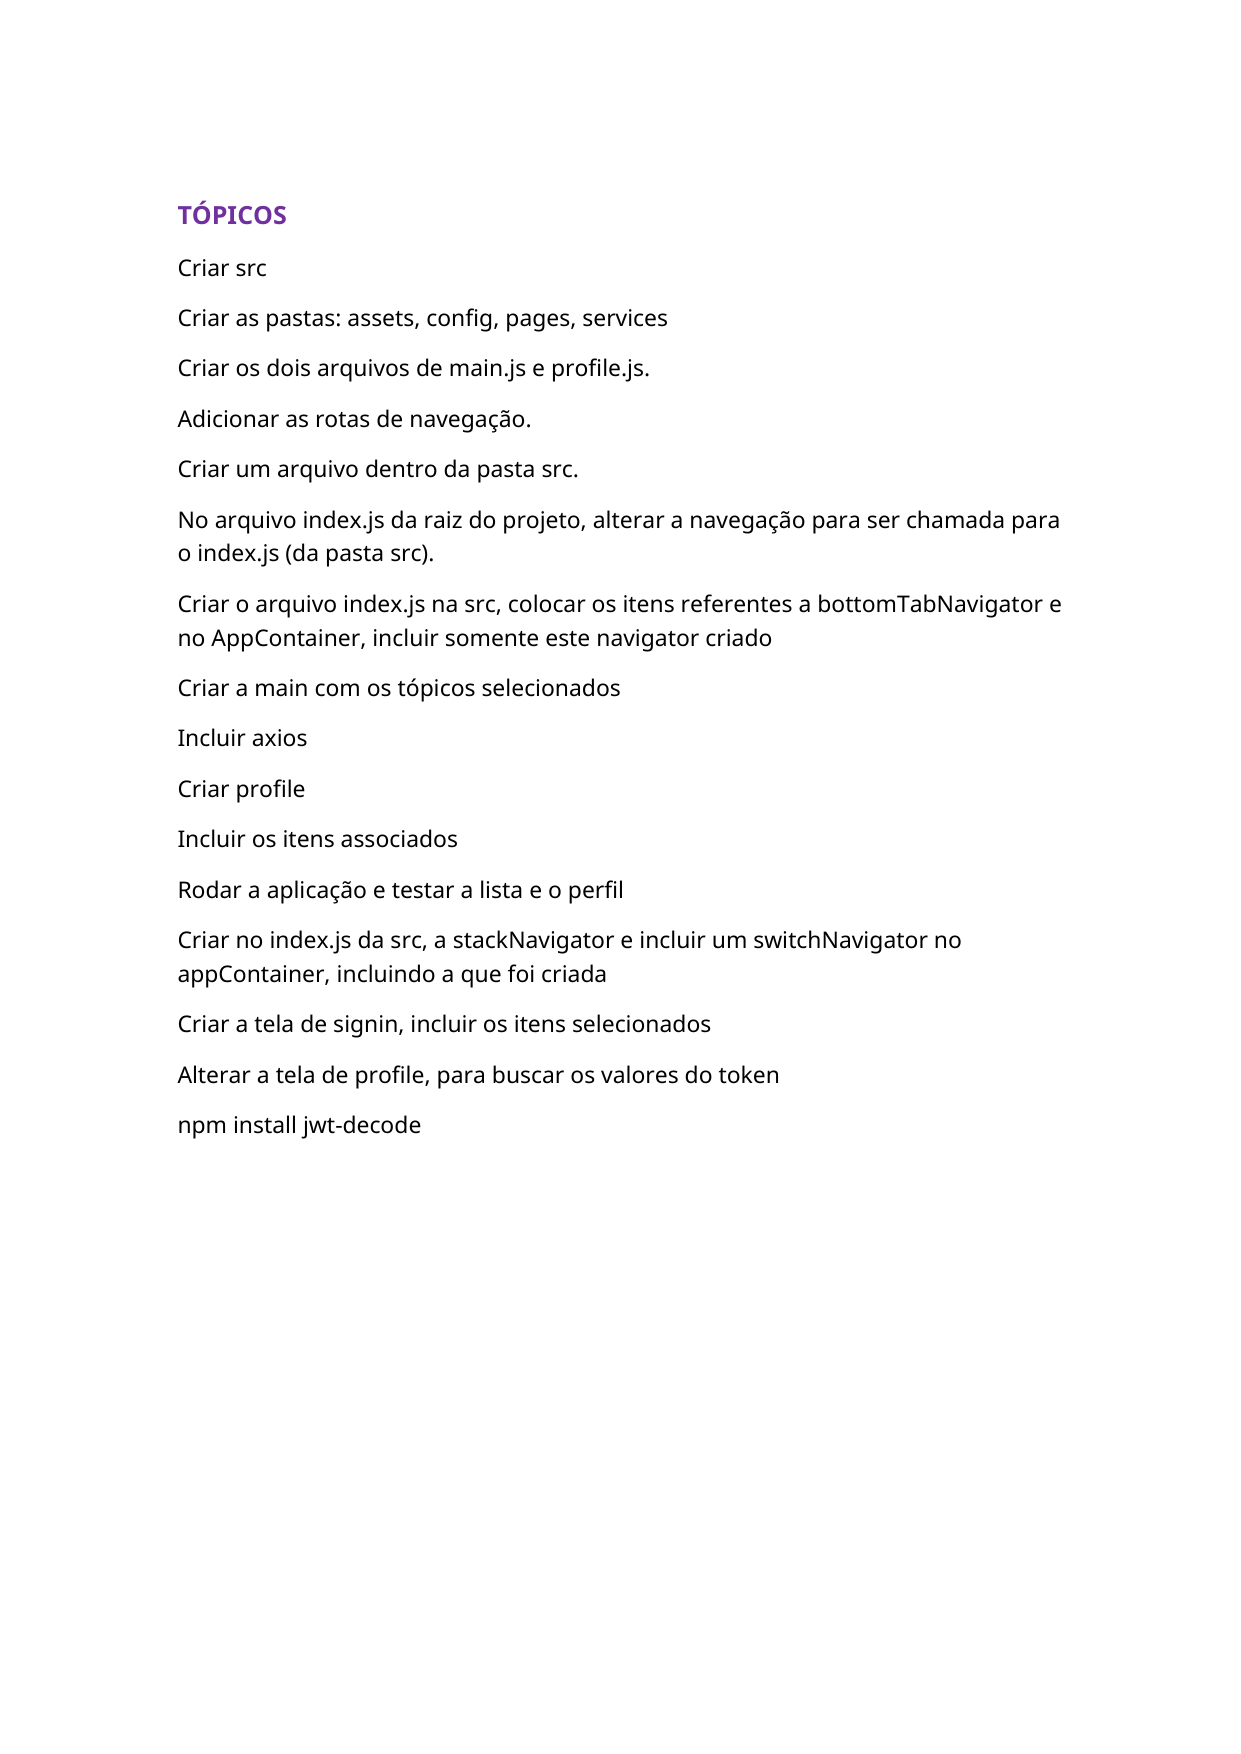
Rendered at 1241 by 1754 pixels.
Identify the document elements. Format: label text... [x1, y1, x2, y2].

text Criar os dois arquivos de main.js e profile.js. [177, 352, 1063, 383]
text Criar no index.js da src, a stackNavigator e incluir um switchNavigator no appContainer, incluindo a que foi criada [177, 924, 1063, 989]
text TÓPICOS [177, 198, 1063, 232]
text Adicionar as rotas de navegação. [177, 403, 1063, 434]
text Incluir os itens associados [177, 823, 1063, 854]
text No arquivo index.js da raiz do projeto, alterar a navegação para ser chamada para o index.js (da pasta src). [177, 503, 1063, 568]
text Criar a tela de signin, incluir os itens selecionados [177, 1008, 1063, 1039]
text Criar profile [177, 773, 1063, 804]
text Criar a main com os tópicos selecionados [177, 672, 1063, 703]
text npm install jwt-decode [177, 1109, 1063, 1140]
text Rodar a aplicação e testar a lista e o perfil [177, 873, 1063, 905]
text Criar o arquivo index.js na src, colocar os itens referentes a bottomTabNavigator e no AppContainer, incluir somente este navigator criado [177, 588, 1063, 653]
text Criar src [177, 251, 1063, 283]
text Criar um arquivo dentro da pasta src. [177, 453, 1063, 484]
text Criar as pastas: assets, config, pages, services [177, 302, 1063, 333]
text Incluir axios [177, 722, 1063, 753]
text Alterar a tela de profile, para buscar os valores do token [177, 1058, 1063, 1090]
